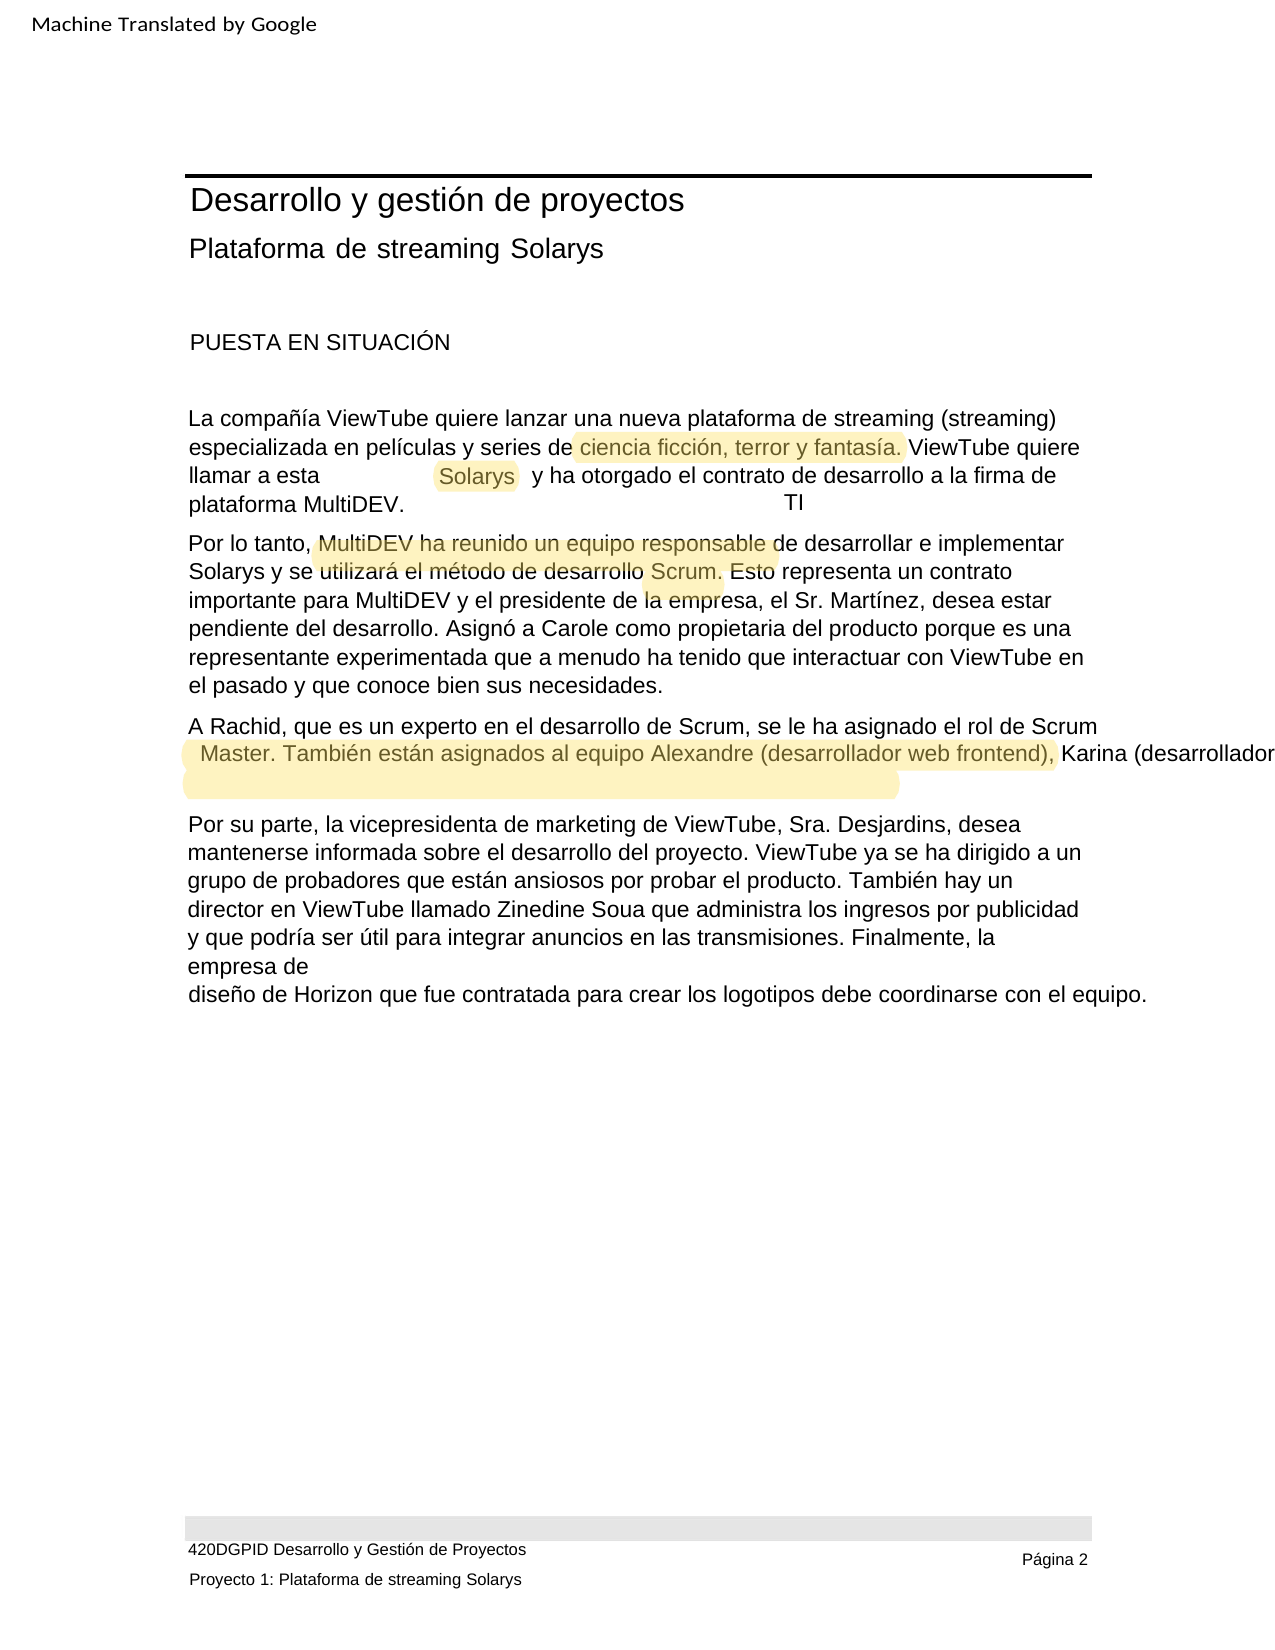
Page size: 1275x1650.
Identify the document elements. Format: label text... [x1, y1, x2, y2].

text Machine Translated by Google [31, 11, 1150, 36]
text llamar a esta plataforma MultiDEV. [188, 462, 433, 517]
text Página 2 [1022, 1550, 1150, 1569]
text PUESTA EN SITUACIÓN [189, 328, 1150, 355]
text Plataforma de streaming Solarys [189, 232, 1150, 264]
text La compañía ViewTube quiere lanzar una nueva plataforma de streaming (streaming) especializada en películas y series de ciencia ficción, terror y fantasía. ViewTube quiere [188, 405, 1150, 460]
text diseño de Horizon que fue contratada para crear los logotipos debe coordinarse con el equipo. [188, 981, 1150, 1008]
text Por su parte, la vicepresidenta de marketing de ViewTube, Sra. Desjardins, desea mantenerse informada sobre el desarrollo del proyecto. ViewTube ya se ha dirigido a un grupo de probadores que están ansiosos por probar el producto. También hay un director en ViewTube llamado Zinedine Soua que administra los ingresos por publicidad y que podría ser útil para integrar anuncios en las transmisiones. Finalmente, la empresa de [187, 811, 1088, 979]
text Por lo tanto, MultiDEV ha reunido un equipo responsable de desarrollar e implementar Solarys y se utilizará el método de desarrollo Scrum. Esto representa un contrato importante para MultiDEV y el presidente de la empresa, el Sr. Martínez, desea estar pendiente del desarrollo. Asignó a Carole como propietaria del producto porque es una representante experimentada que a menudo ha tenido que interactuar con ViewTube en el pasado y que conoce bien sus necesidades. [188, 530, 1088, 698]
text 420­DGP­ID Desarrollo y Gestión de Proyectos Proyecto 1: Plataforma de streaming Solarys [188, 1540, 545, 1589]
text A Rachid, que es un experto en el desarrollo de Scrum, se le ha asignado el rol de Scrum [188, 713, 1150, 739]
text Desarrollo y gestión de proyectos [190, 180, 1150, 218]
text y ha otorgado el contrato de desarrollo a la firma de TI [520, 462, 1068, 515]
picture [0, 0, 1275, 1650]
